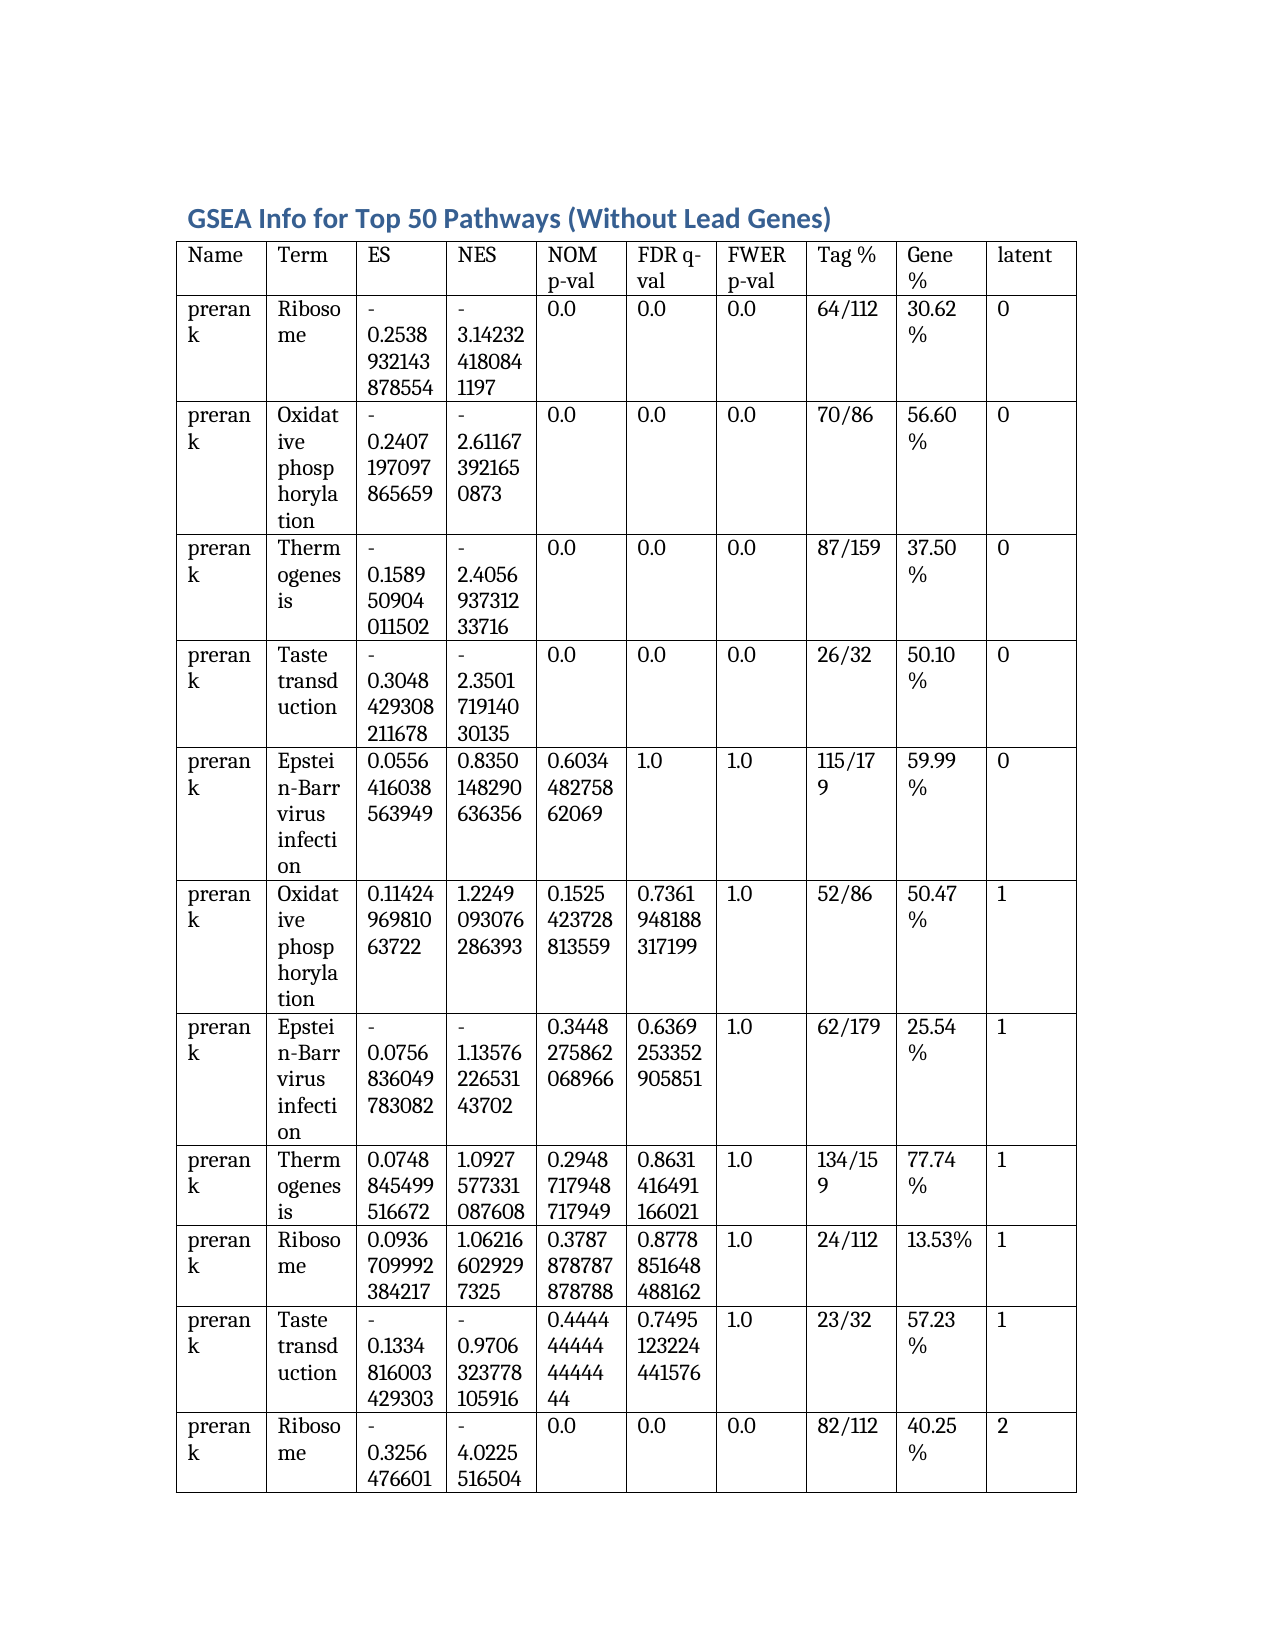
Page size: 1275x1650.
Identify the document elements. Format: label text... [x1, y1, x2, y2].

table_cell 0 [987, 641, 1076, 747]
table_cell Ribosome [267, 1413, 356, 1492]
table_cell 37.50% [897, 535, 986, 640]
table_cell -1.1357622653143702 [447, 1014, 536, 1145]
table_cell 0.0 [717, 535, 806, 640]
table_cell 70/86 [807, 402, 896, 534]
table_cell 0.0 [537, 535, 626, 640]
table_header latent [987, 242, 1076, 295]
table_cell prerank [177, 641, 266, 747]
table_header FDR q-val [627, 242, 716, 295]
table_cell 56.60% [897, 402, 986, 534]
subtitle GSEA Info for Top 50 Pathways (Without Lead Genes) [187, 200, 1087, 236]
table_cell -2.350171914030135 [447, 641, 536, 747]
table_cell -0.9706323778105916 [447, 1307, 536, 1412]
table_cell 1.0 [717, 1146, 806, 1225]
table_cell 0.0556416038563949 [357, 748, 446, 880]
table_cell 25.54% [897, 1014, 986, 1145]
table_header Gene % [897, 242, 986, 295]
table_header ES [357, 242, 446, 295]
table_cell 0.0 [627, 1413, 716, 1492]
table_cell 0 [987, 296, 1076, 401]
table_cell Oxidative phosphorylation [267, 402, 356, 534]
table_cell -4.022551650465103 [447, 1413, 536, 1492]
table_cell 24/112 [807, 1226, 896, 1306]
table_cell Epstein-Barr virus infection [267, 748, 356, 880]
table_cell 134/159 [807, 1146, 896, 1225]
table_cell prerank [177, 535, 266, 640]
table_cell 87/159 [807, 535, 896, 640]
table_cell 0.1142496981063722 [357, 881, 446, 1012]
table_cell 1.0 [627, 748, 716, 880]
table_cell 0.3787878787878788 [537, 1226, 626, 1306]
table_cell prerank [177, 1307, 266, 1412]
table_cell 52/86 [807, 881, 896, 1012]
table_cell 23/32 [807, 1307, 896, 1412]
table_cell 0.1525423728813559 [537, 881, 626, 1012]
table_cell 0.8350148290636356 [447, 748, 536, 880]
table_cell 59.99% [897, 748, 986, 880]
table_cell Taste transduction [267, 641, 356, 747]
table_cell Thermogenesis [267, 1146, 356, 1225]
table_cell 50.10% [897, 641, 986, 747]
table_cell prerank [177, 1413, 266, 1492]
table_header NOM p-val [537, 242, 626, 295]
table_cell 1.0 [717, 1307, 806, 1412]
table_cell 0.0748845499516672 [357, 1146, 446, 1225]
table_cell 1.0 [717, 1226, 806, 1306]
table_cell 0.4444444444444444 [537, 1307, 626, 1412]
table_cell 77.74% [897, 1146, 986, 1225]
table_cell 1.0 [717, 748, 806, 880]
table_cell 0.0 [537, 402, 626, 534]
table_cell 0 [987, 402, 1076, 534]
table_cell 0.0 [627, 296, 716, 401]
table_cell 13.53% [897, 1226, 986, 1306]
table_cell 0.7495123224441576 [627, 1307, 716, 1412]
table_cell 0.0 [627, 535, 716, 640]
table_cell 0.0936709992384217 [357, 1226, 446, 1306]
table_cell 1.062166029297325 [447, 1226, 536, 1306]
table_cell 0.603448275862069 [537, 748, 626, 880]
table_cell 57.23% [897, 1307, 986, 1412]
table_cell 1 [987, 1146, 1076, 1225]
table_cell 0.0 [537, 641, 626, 747]
table_cell 1.2249093076286393 [447, 881, 536, 1012]
table_cell -0.2538932143878554 [357, 296, 446, 401]
table_cell 1.0 [717, 1014, 806, 1145]
table_cell 115/179 [807, 748, 896, 880]
table_cell prerank [177, 296, 266, 401]
table_cell 0.0 [717, 641, 806, 747]
table_cell prerank [177, 881, 266, 1012]
table_cell 0.0 [537, 1413, 626, 1492]
table_cell 0.0 [627, 402, 716, 534]
table_cell -2.405693731233716 [447, 535, 536, 640]
table_header Name [177, 242, 266, 295]
table_cell -0.3048429308211678 [357, 641, 446, 747]
table_cell prerank [177, 748, 266, 880]
table_cell prerank [177, 402, 266, 534]
table_header Tag % [807, 242, 896, 295]
table_cell prerank [177, 1014, 266, 1145]
table_cell 50.47% [897, 881, 986, 1012]
table_cell -0.0756836049783082 [357, 1014, 446, 1145]
table_cell 30.62% [897, 296, 986, 401]
table_cell 1.0 [717, 881, 806, 1012]
table_cell 40.25% [897, 1413, 986, 1492]
table_cell Oxidative phosphorylation [267, 881, 356, 1012]
table_header FWER p-val [717, 242, 806, 295]
table_cell 1 [987, 1307, 1076, 1412]
table_cell 64/112 [807, 296, 896, 401]
table_cell -0.2407197097865659 [357, 402, 446, 534]
table_cell 0.3448275862068966 [537, 1014, 626, 1145]
table_cell 0 [987, 748, 1076, 880]
table_cell 0.7361948188317199 [627, 881, 716, 1012]
table_cell Thermogenesis [267, 535, 356, 640]
table_cell 1 [987, 1226, 1076, 1306]
table_cell 0.8631416491166021 [627, 1146, 716, 1225]
table_cell -2.611673921650873 [447, 402, 536, 534]
table_cell 0 [987, 535, 1076, 640]
table_cell Ribosome [267, 1226, 356, 1306]
table_cell prerank [177, 1226, 266, 1306]
table_cell 0.0 [717, 296, 806, 401]
table_cell -3.142324180841197 [447, 296, 536, 401]
table_cell 1.0927577331087608 [447, 1146, 536, 1225]
table_cell 0.6369253352905851 [627, 1014, 716, 1145]
table_cell 0.0 [627, 641, 716, 747]
table_cell Epstein-Barr virus infection [267, 1014, 356, 1145]
table_cell 0.8778851648488162 [627, 1226, 716, 1306]
table_cell 26/32 [807, 641, 896, 747]
table_cell 2 [987, 1413, 1076, 1492]
table_cell 0.0 [537, 296, 626, 401]
table_cell 1 [987, 1014, 1076, 1145]
table_cell Taste transduction [267, 1307, 356, 1412]
table_cell 0.2948717948717949 [537, 1146, 626, 1225]
table_cell -0.3256476601525599 [357, 1413, 446, 1492]
table_cell 1 [987, 881, 1076, 1012]
table_header Term [267, 242, 356, 295]
table_cell 0.0 [717, 402, 806, 534]
table_cell 0.0 [717, 1413, 806, 1492]
table_cell -0.158950904011502 [357, 535, 446, 640]
table_cell -0.1334816003429303 [357, 1307, 446, 1412]
table_cell 62/179 [807, 1014, 896, 1145]
table_header NES [447, 242, 536, 295]
table_cell prerank [177, 1146, 266, 1225]
table_cell Ribosome [267, 296, 356, 401]
table_cell 82/112 [807, 1413, 896, 1492]
